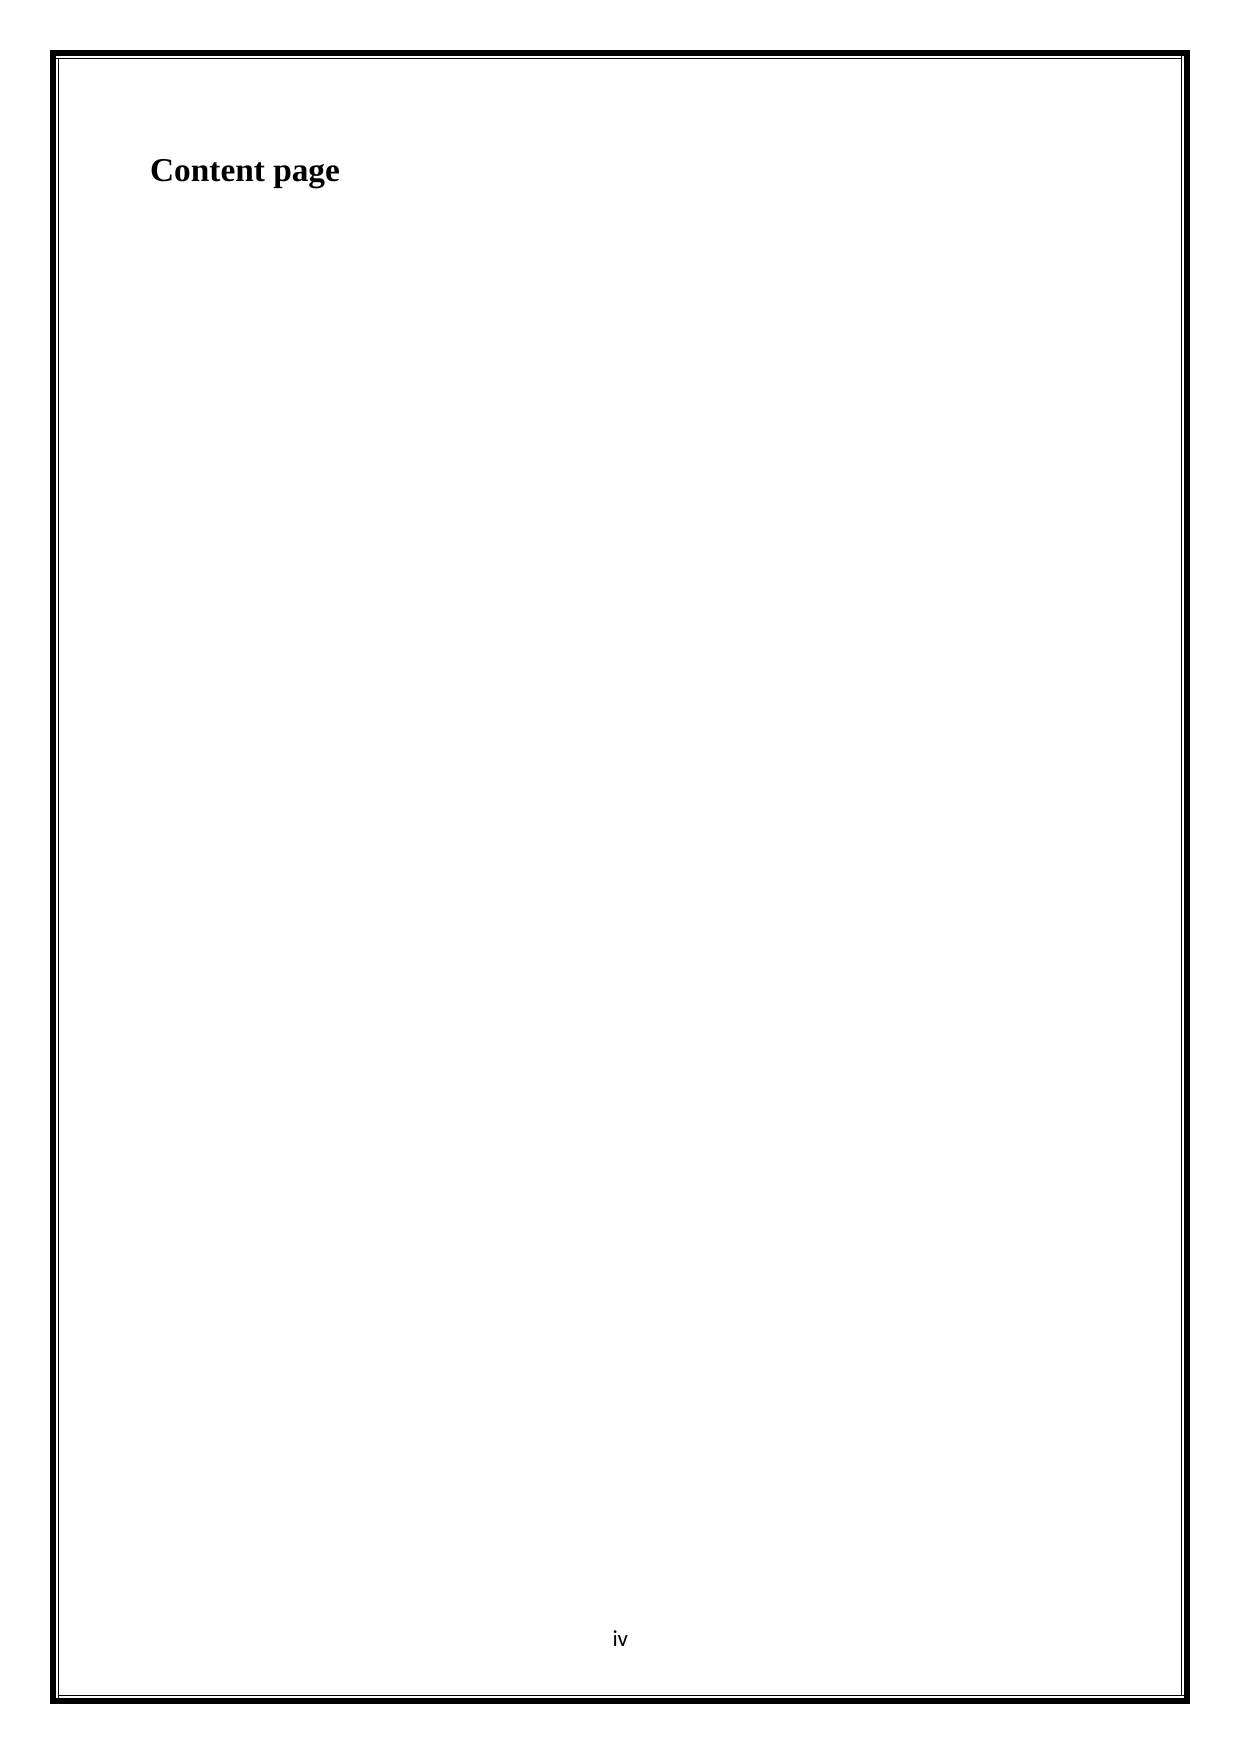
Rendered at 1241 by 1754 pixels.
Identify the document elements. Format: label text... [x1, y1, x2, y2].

text Content page [150, 150, 1090, 188]
